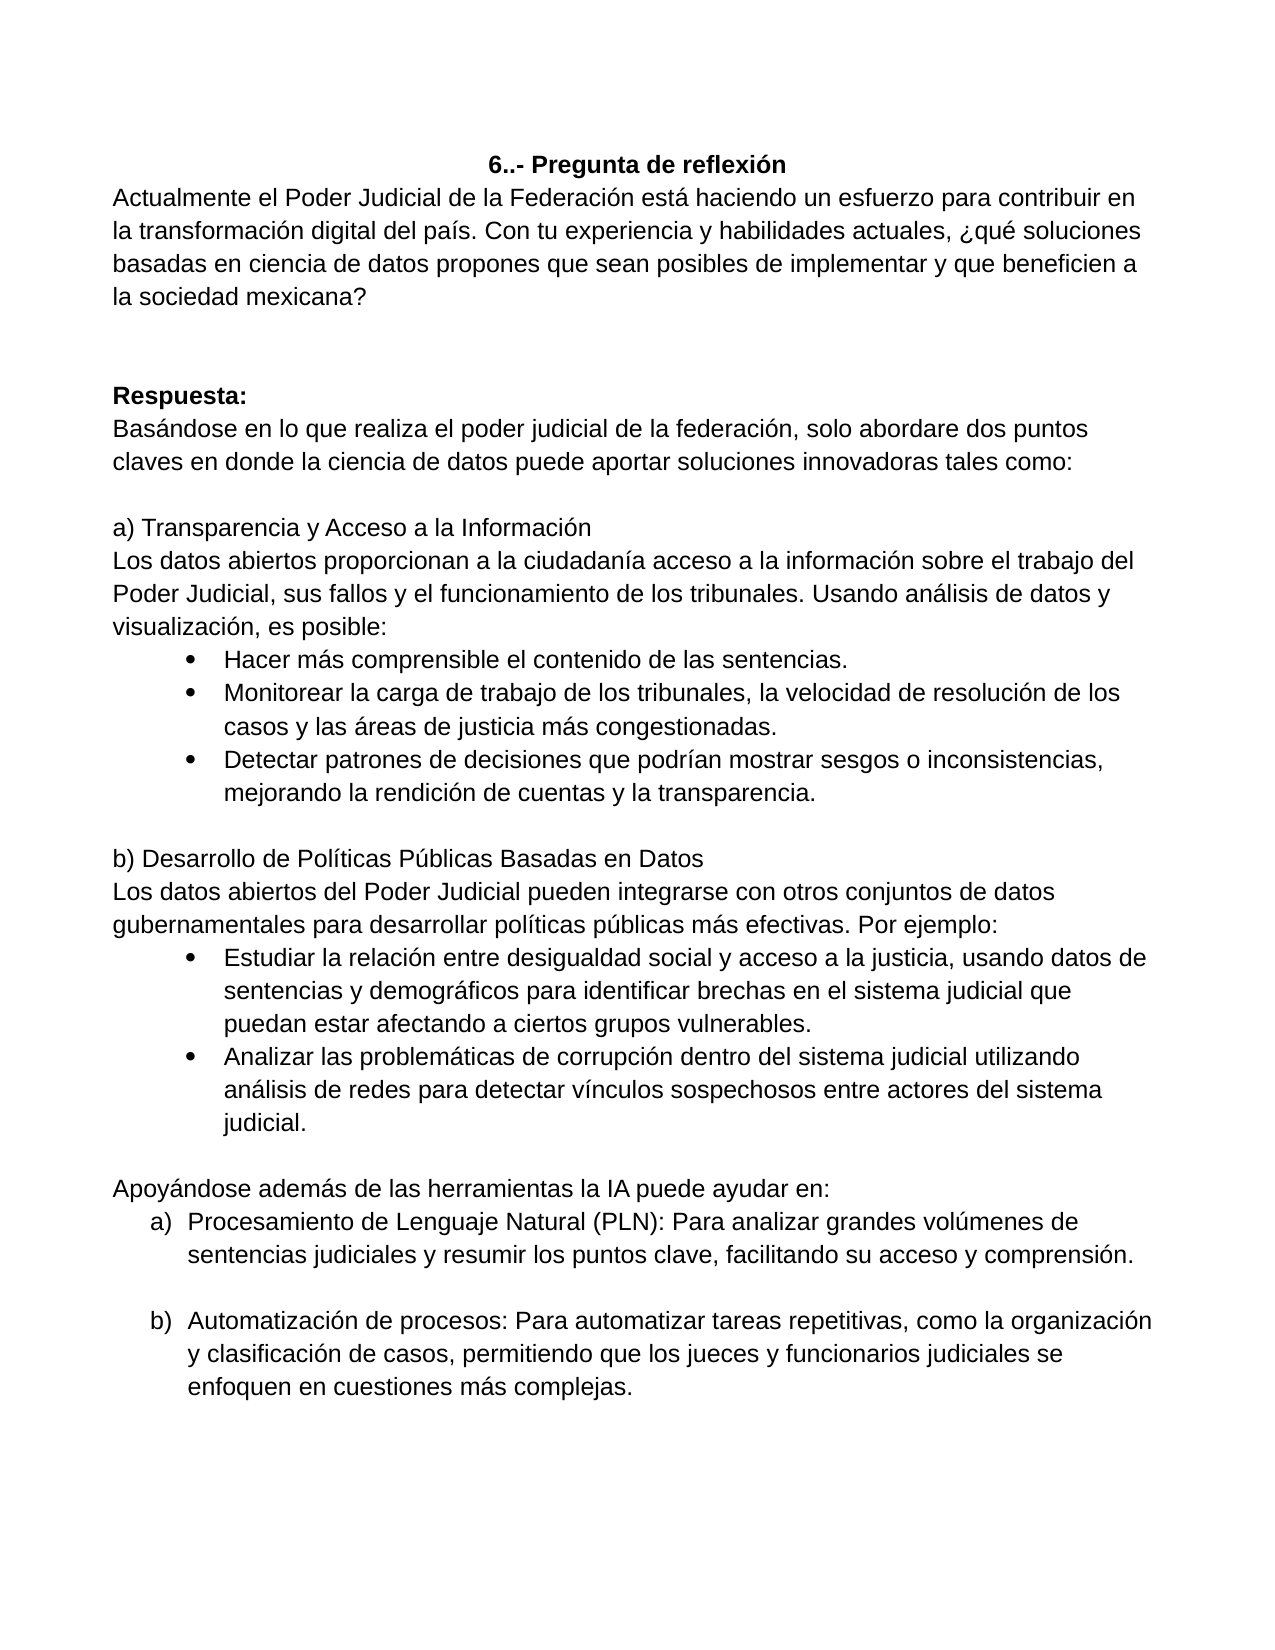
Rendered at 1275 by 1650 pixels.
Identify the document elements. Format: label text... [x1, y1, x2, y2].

text 6..- Pregunta de reflexión [112, 150, 1162, 179]
list Detectar patrones de decisiones que podrían mostrar sesgos o inconsistencias, mejorando la rendición de cuentas y la transparencia. [186, 744, 1162, 806]
list Estudiar la relación entre desigualdad social y acceso a la justicia, usando datos de sentencias y demográficos para identificar brechas en el sistema judicial que puedan estar afectando a ciertos grupos vulnerables. [186, 943, 1162, 1038]
text b) Desarrollo de Políticas Públicas Basadas en Datos [112, 844, 1162, 872]
text la transformación digital del país. Con tu experiencia y habilidades actuales, ¿qué soluciones [112, 216, 1162, 245]
text Los datos abiertos del Poder Judicial pueden integrarse con otros conjuntos de datos gubernamentales para desarrollar políticas públicas más efectivas. Por ejemplo: [112, 877, 1162, 938]
text Actualmente el Poder Judicial de la Federación está haciendo un esfuerzo para contribuir en [112, 183, 1162, 212]
text claves en donde la ciencia de datos puede aportar soluciones innovadoras tales como: [112, 447, 1162, 476]
list Hacer más comprensible el contenido de las sentencias. [186, 645, 1162, 674]
text Apoyándose además de las herramientas la IA puede ayudar en: [112, 1174, 1162, 1203]
text a) Transparencia y Acceso a la Información [112, 513, 1162, 542]
text la sociedad mexicana? [112, 282, 1162, 311]
list Automatización de procesos: Para automatizar tareas repetitivas, como la organización y clasificación de casos, permitiendo que los jueces y funcionarios judiciales se enfoquen en cuestiones más complejas. [150, 1306, 1162, 1401]
text basadas en ciencia de datos propones que sean posibles de implementar y que beneficien a [112, 249, 1162, 278]
text Basándose en lo que realiza el poder judicial de la federación, solo abordare dos puntos [112, 414, 1162, 443]
text Respuesta: [112, 381, 1162, 410]
text Los datos abiertos proporcionan a la ciudadanía acceso a la información sobre el trabajo del Poder Judicial, sus fallos y el funcionamiento de los tribunales. Usando análisis de datos y visualización, es posible: [112, 546, 1162, 641]
list Analizar las problemáticas de corrupción dentro del sistema judicial utilizando análisis de redes para detectar vínculos sospechosos entre actores del sistema judicial. [186, 1042, 1162, 1137]
list Procesamiento de Lenguaje Natural (PLN): Para analizar grandes volúmenes de sentencias judiciales y resumir los puntos clave, facilitando su acceso y comprensión. [150, 1207, 1162, 1269]
list Monitorear la carga de trabajo de los tribunales, la velocidad de resolución de los casos y las áreas de justicia más congestionadas. [186, 678, 1162, 740]
